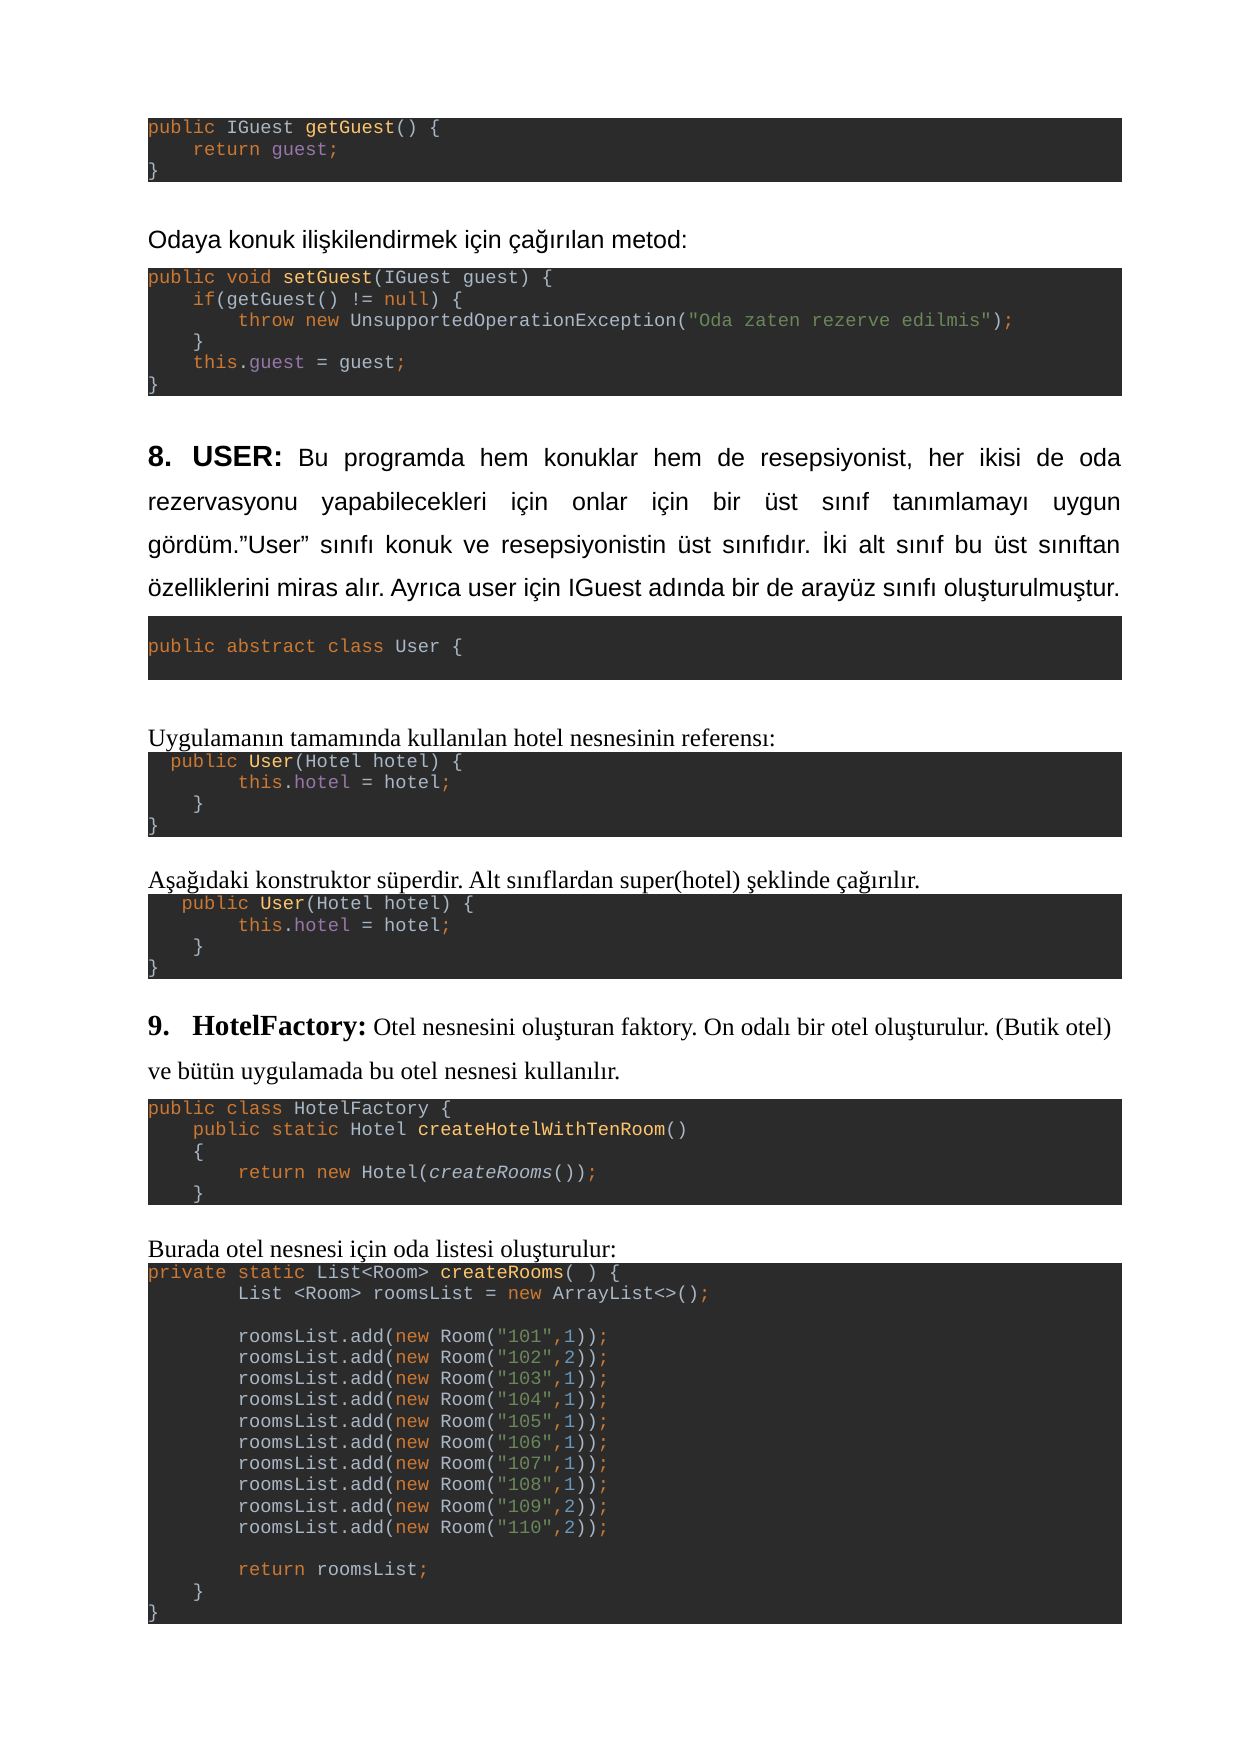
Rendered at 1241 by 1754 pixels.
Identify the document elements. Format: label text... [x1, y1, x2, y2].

list HotelFactory: Otel nesnesini oluşturan faktory. On odalı bir otel oluşturulur. (Butik otel) ve bütün uygulamada bu otel nesnesi kullanılır. [148, 1008, 1122, 1084]
text Burada otel nesnesi için oda listesi oluşturulur: [148, 1234, 1122, 1263]
text Odaya konuk ilişkilendirmek için çağırılan metod: [148, 225, 1122, 254]
text public User(Hotel hotel) { this.hotel = hotel; } } [148, 894, 1122, 979]
text public IGuest getGuest() { return guest; } [148, 118, 1122, 182]
text public void setGuest(IGuest guest) { if(getGuest() != null) { throw new UnsupportedOperationException("Oda zaten rezerve edilmis"); } this.guest = guest; } [148, 268, 1122, 396]
text private static List<Room> createRooms( ) { List <Room> roomsList = new ArrayList<>(); roomsList.add(new Room("101",1)); roomsList.add(new Room("102",2)); roomsList.add(new Room("103",1)); roomsList.add(new Room("104",1)); roomsList.add(new Room("105",1)); roomsList.add(new Room("106",1)); roomsList.add(new Room("107",1)); roomsList.add(new Room("108",1)); roomsList.add(new Room("109",2)); roomsList.add(new Room("110",2)); return roomsList; } } [148, 1263, 1122, 1624]
text public class HotelFactory { public static Hotel createHotelWithTenRoom() { return new Hotel(createRooms()); } [148, 1099, 1122, 1205]
text public abstract class User { [148, 637, 1122, 658]
list USER: Bu programda hem konuklar hem de resepsiyonist, her ikisi de oda rezervasyonu yapabilecekleri için onlar için bir üst sınıf tanımlamayı uygun gördüm.”User” sınıfı konuk ve resepsiyonistin üst sınıfıdır. İki alt sınıf bu üst sınıftan özelliklerini miras alır. Ayrıca user için IGuest adında bir de arayüz sınıfı oluşturulmuştur. [148, 439, 1122, 602]
text public User(Hotel hotel) { this.hotel = hotel; } } [148, 752, 1122, 837]
text Uygulamanın tamamında kullanılan hotel nesnesinin referensı: [148, 723, 1122, 752]
text Aşağıdaki konstruktor süperdir. Alt sınıflardan super(hotel) şeklinde çağırılır. [148, 865, 1122, 894]
